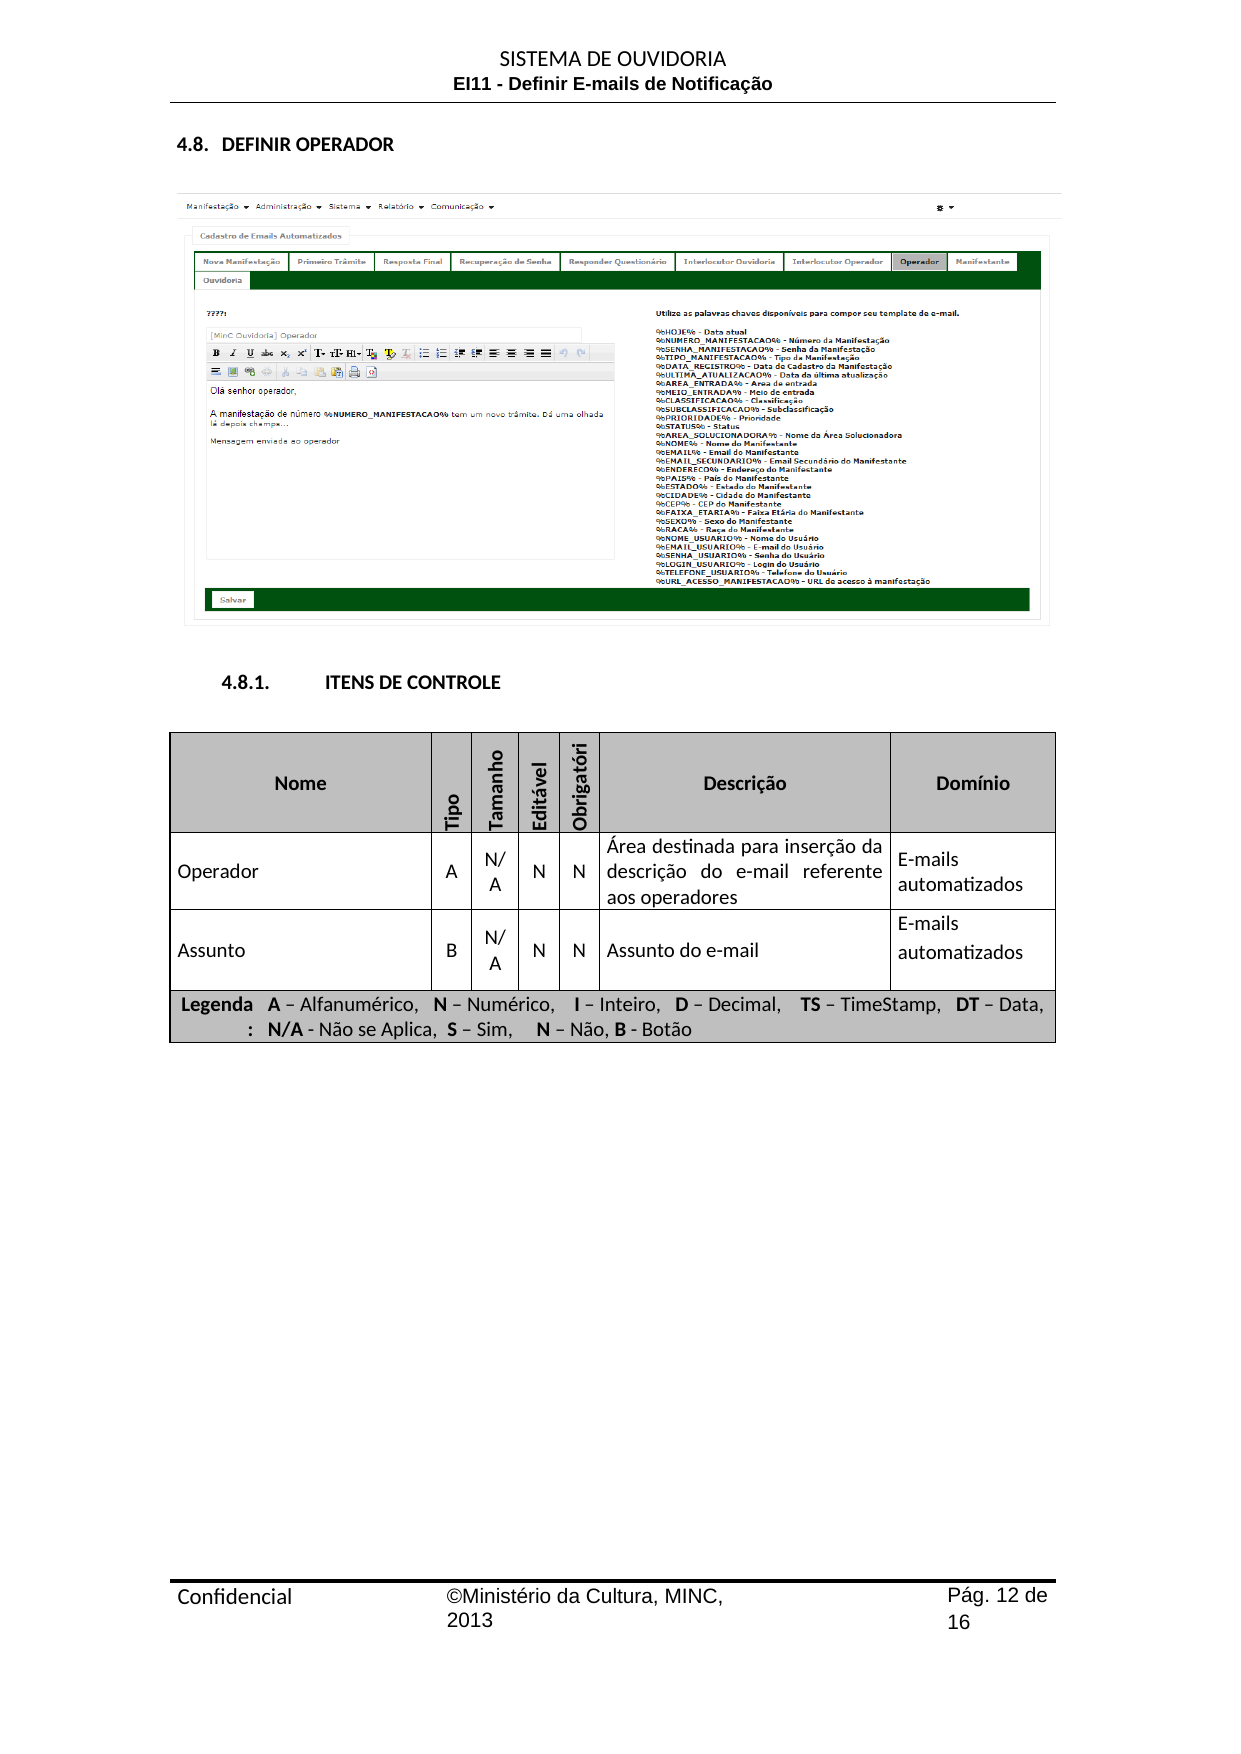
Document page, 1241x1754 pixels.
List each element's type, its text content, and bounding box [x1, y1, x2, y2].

table_cell N [519, 833, 559, 909]
table_header Editável [519, 733, 559, 832]
table_cell N/A [472, 910, 518, 990]
table_cell N/A [472, 833, 518, 909]
table_cell Assunto do e-mail [600, 910, 890, 990]
table_cell E-mails automatizados [891, 833, 1055, 909]
table_header Tipo [432, 733, 471, 832]
table_cell Área destinada para inserção da descrição do e-mail referente aos operadores [600, 833, 890, 909]
table_header Descrição [600, 733, 890, 832]
table_cell Operador [171, 833, 431, 909]
table_cell A – Alfanumérico, N – Numérico, I – Inteiro, D – Decimal, TS – TimeStamp, DT – Data, N/A - Não se Aplica, S – Sim, N – Não, B - Botão [260, 991, 1055, 1042]
subtitle Itens de Controle [221, 669, 1063, 694]
table_cell E-mails automatizados [891, 910, 1055, 990]
table_cell N [560, 833, 599, 909]
table_header Nome [171, 733, 431, 832]
table_cell B [432, 910, 471, 990]
table_header Obrigatório [560, 733, 599, 832]
table_cell Legenda: [171, 991, 260, 1042]
table_cell N [519, 910, 559, 990]
table_cell N [560, 910, 599, 990]
subtitle DEFINIR OPERADOR [177, 131, 1063, 156]
table_header Domínio [891, 733, 1055, 832]
table_header Tamanho [472, 733, 518, 832]
table_cell Assunto [171, 910, 431, 990]
picture [177, 193, 1062, 628]
table_cell A [432, 833, 471, 909]
